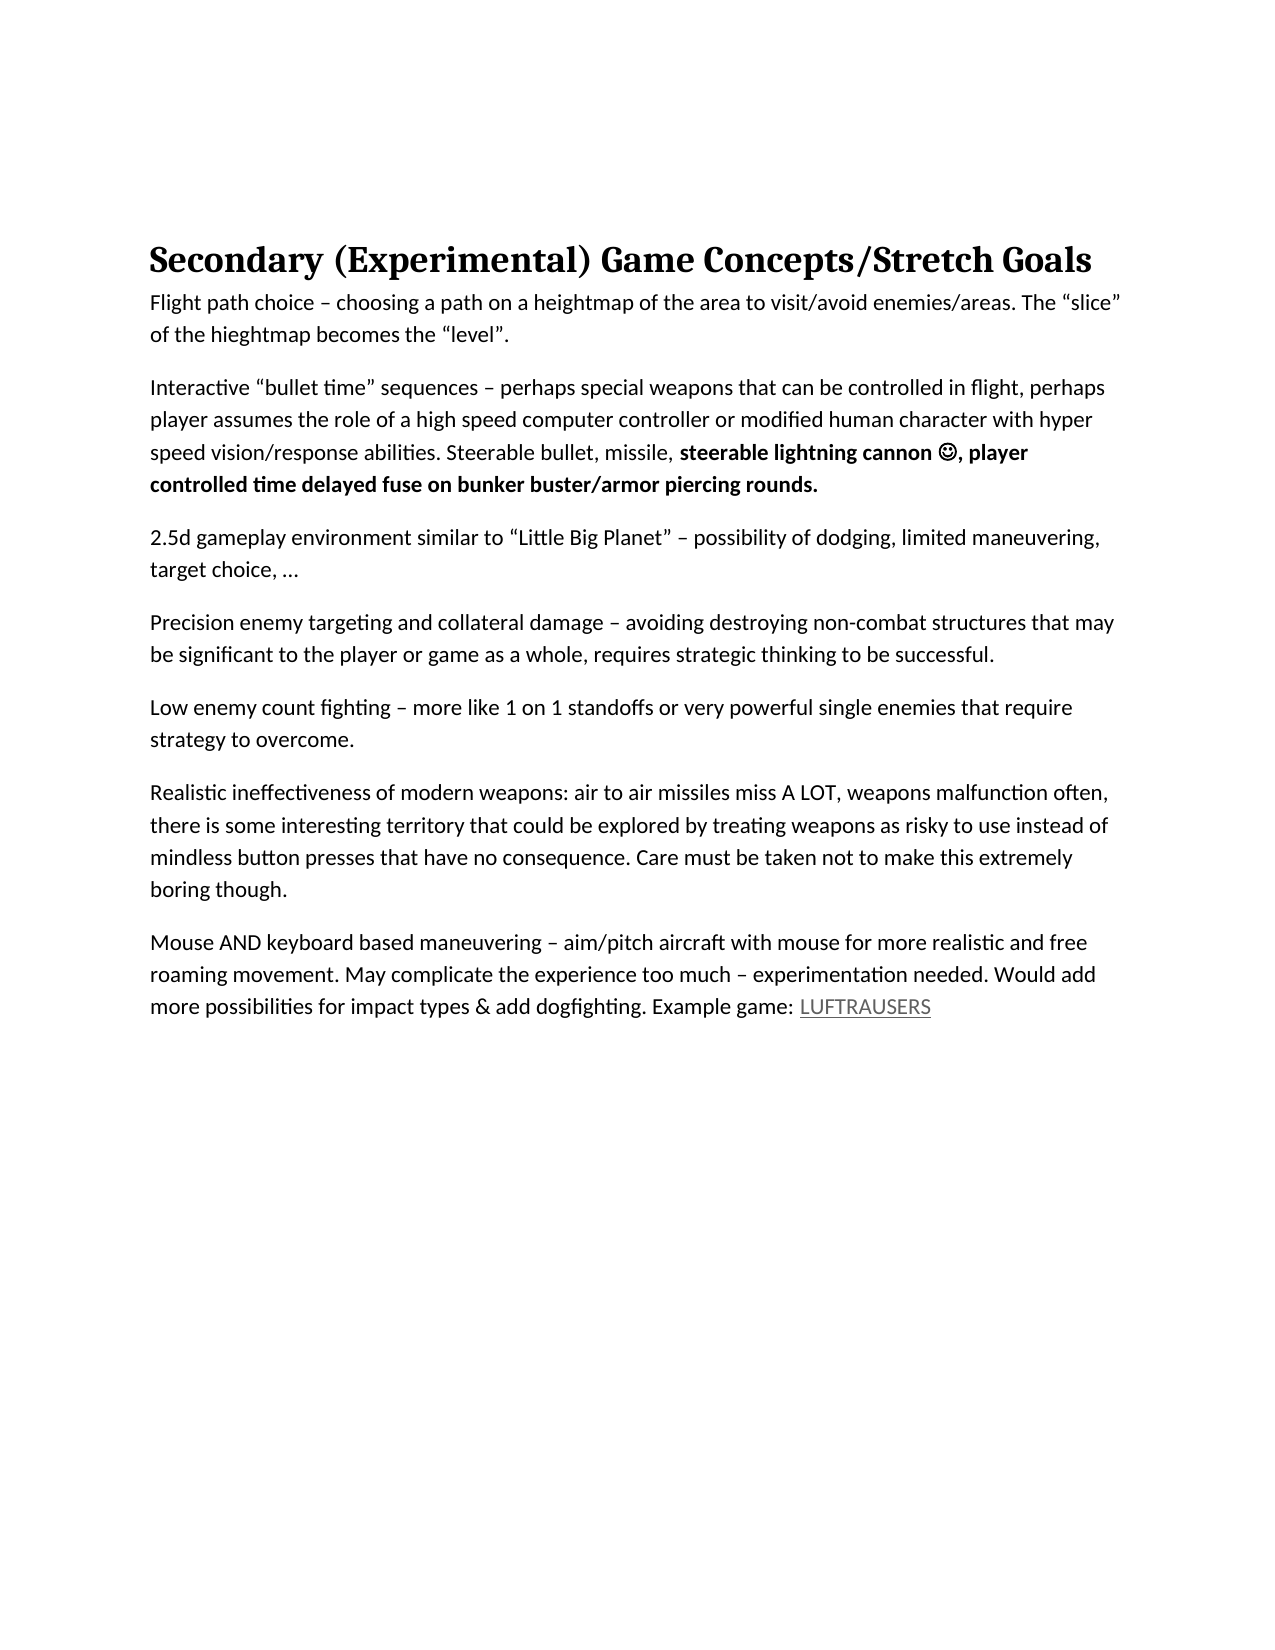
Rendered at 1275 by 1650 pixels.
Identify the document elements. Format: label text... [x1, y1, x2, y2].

text Mouse AND keyboard based maneuvering – aim/pitch aircraft with mouse for more realistic and free roaming movement. May complicate the experience too much – experimentation needed. Would add more possibilities for impact types & add dogfighting. Example game: LUFTRAUSERS [150, 928, 1125, 1021]
text 2.5d gameplay environment similar to “Little Big Planet” – possibility of dodging, limited maneuvering, target choice, … [150, 523, 1125, 583]
text Precision enemy targeting and collateral damage – avoiding destroying non-combat structures that may be significant to the player or game as a whole, requires strategic thinking to be successful. [150, 608, 1125, 668]
text Low enemy count fighting – more like 1 on 1 standoffs or very powerful single enemies that require strategy to overcome. [150, 693, 1125, 753]
subtitle Secondary (Experimental) Game Concepts/Stretch Goals [150, 238, 1125, 282]
text Interactive “bullet time” sequences – perhaps special weapons that can be controlled in flight, perhaps player assumes the role of a high speed computer controller or modified human character with hyper speed vision/response abilities. Steerable bullet, missile, steerable lightning cannon , player controlled time delayed fuse on bunker buster/armor piercing rounds. [150, 373, 1125, 498]
text Realistic ineffectiveness of modern weapons: air to air missiles miss A LOT, weapons malfunction often, there is some interesting territory that could be explored by treating weapons as risky to use instead of mindless button presses that have no consequence. Care must be taken not to make this extremely boring though. [150, 778, 1125, 903]
text Flight path choice – choosing a path on a heightmap of the area to visit/avoid enemies/areas. The “slice” of the hieghtmap becomes the “level”. [150, 288, 1125, 348]
